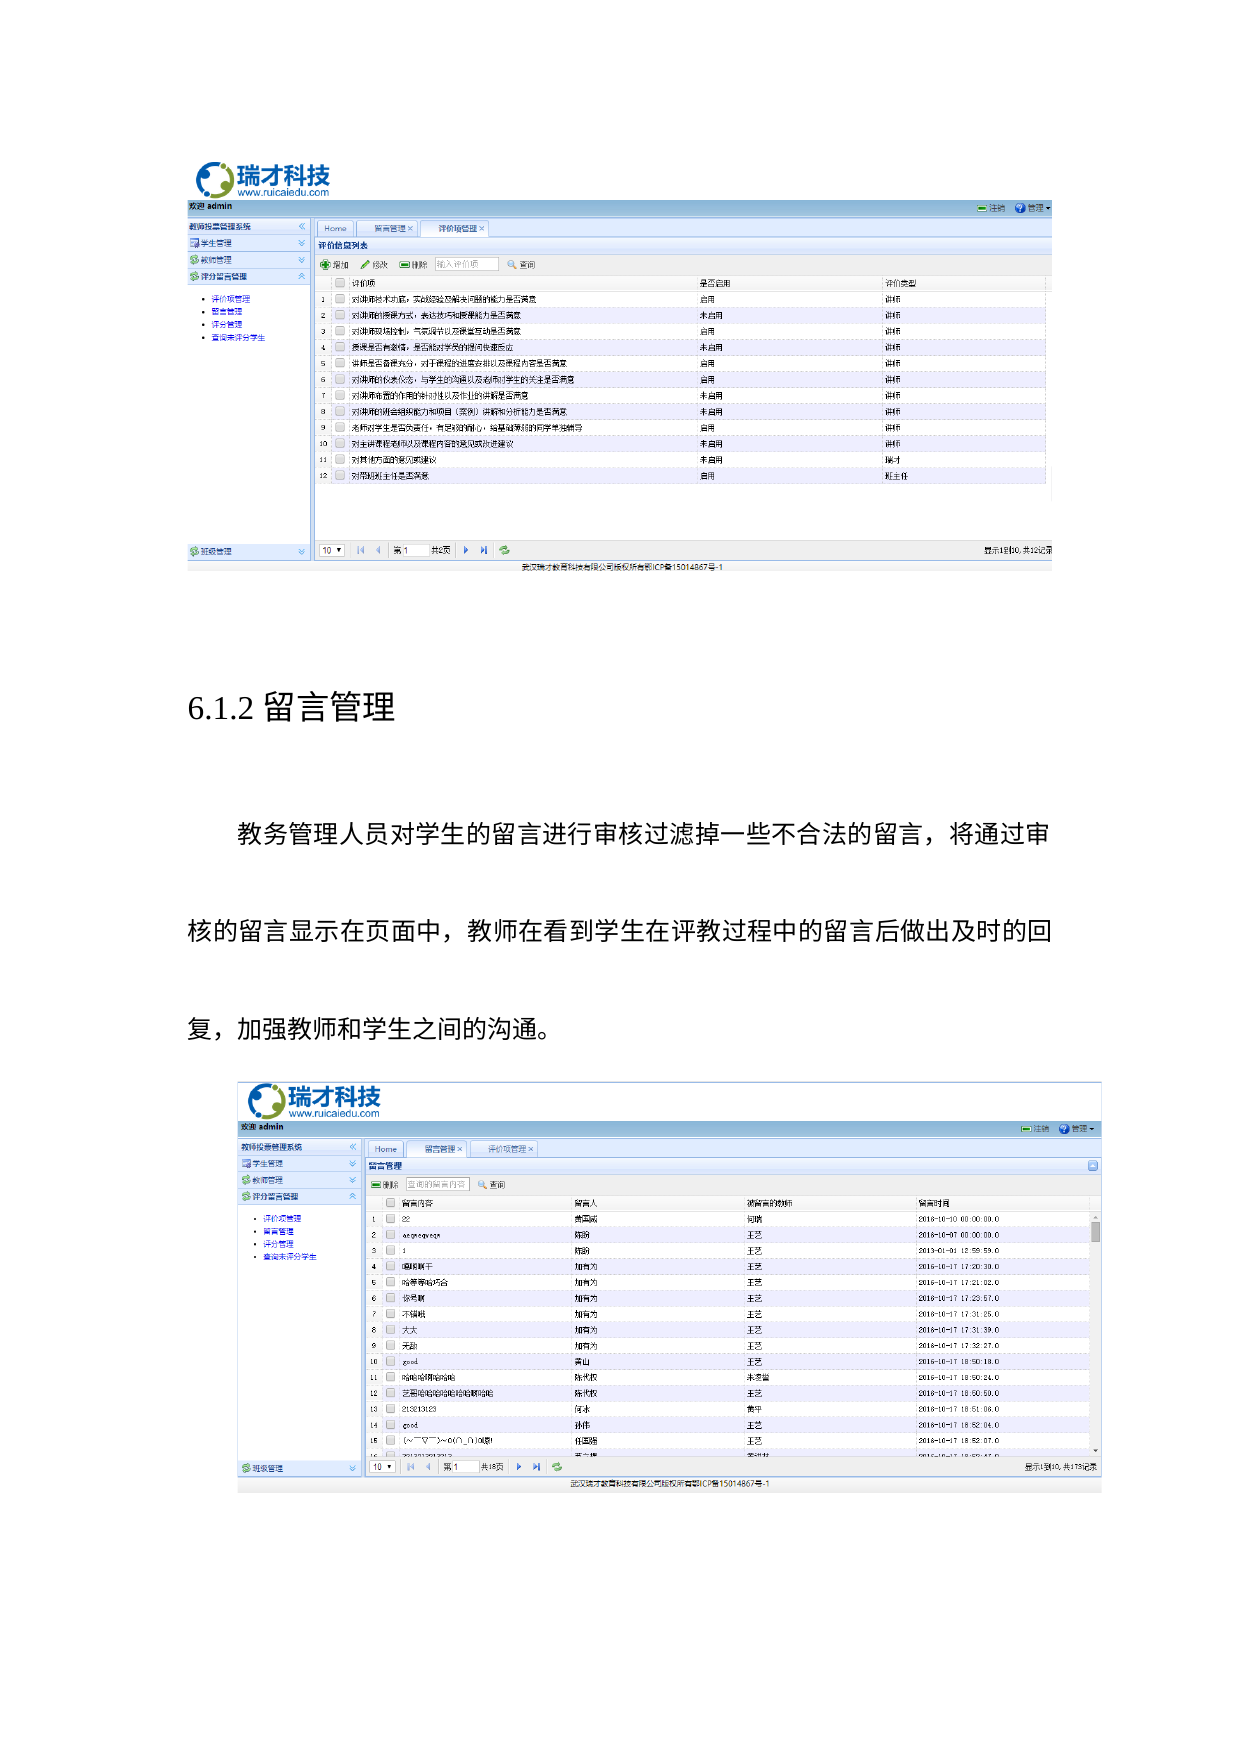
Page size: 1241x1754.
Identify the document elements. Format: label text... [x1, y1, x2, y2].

subtitle 留言管理 [187, 673, 1053, 738]
picture [187, 162, 1052, 571]
text 教务管理人员对学生的留言进行审核过滤掉一些不合法的留言，将通过审核的留言显示在页面中，教师在看到学生在评教过程中的留言后做出及时的回复，加强教师和学生之间的沟通。 [187, 800, 1053, 1060]
picture [237, 1078, 1102, 1493]
